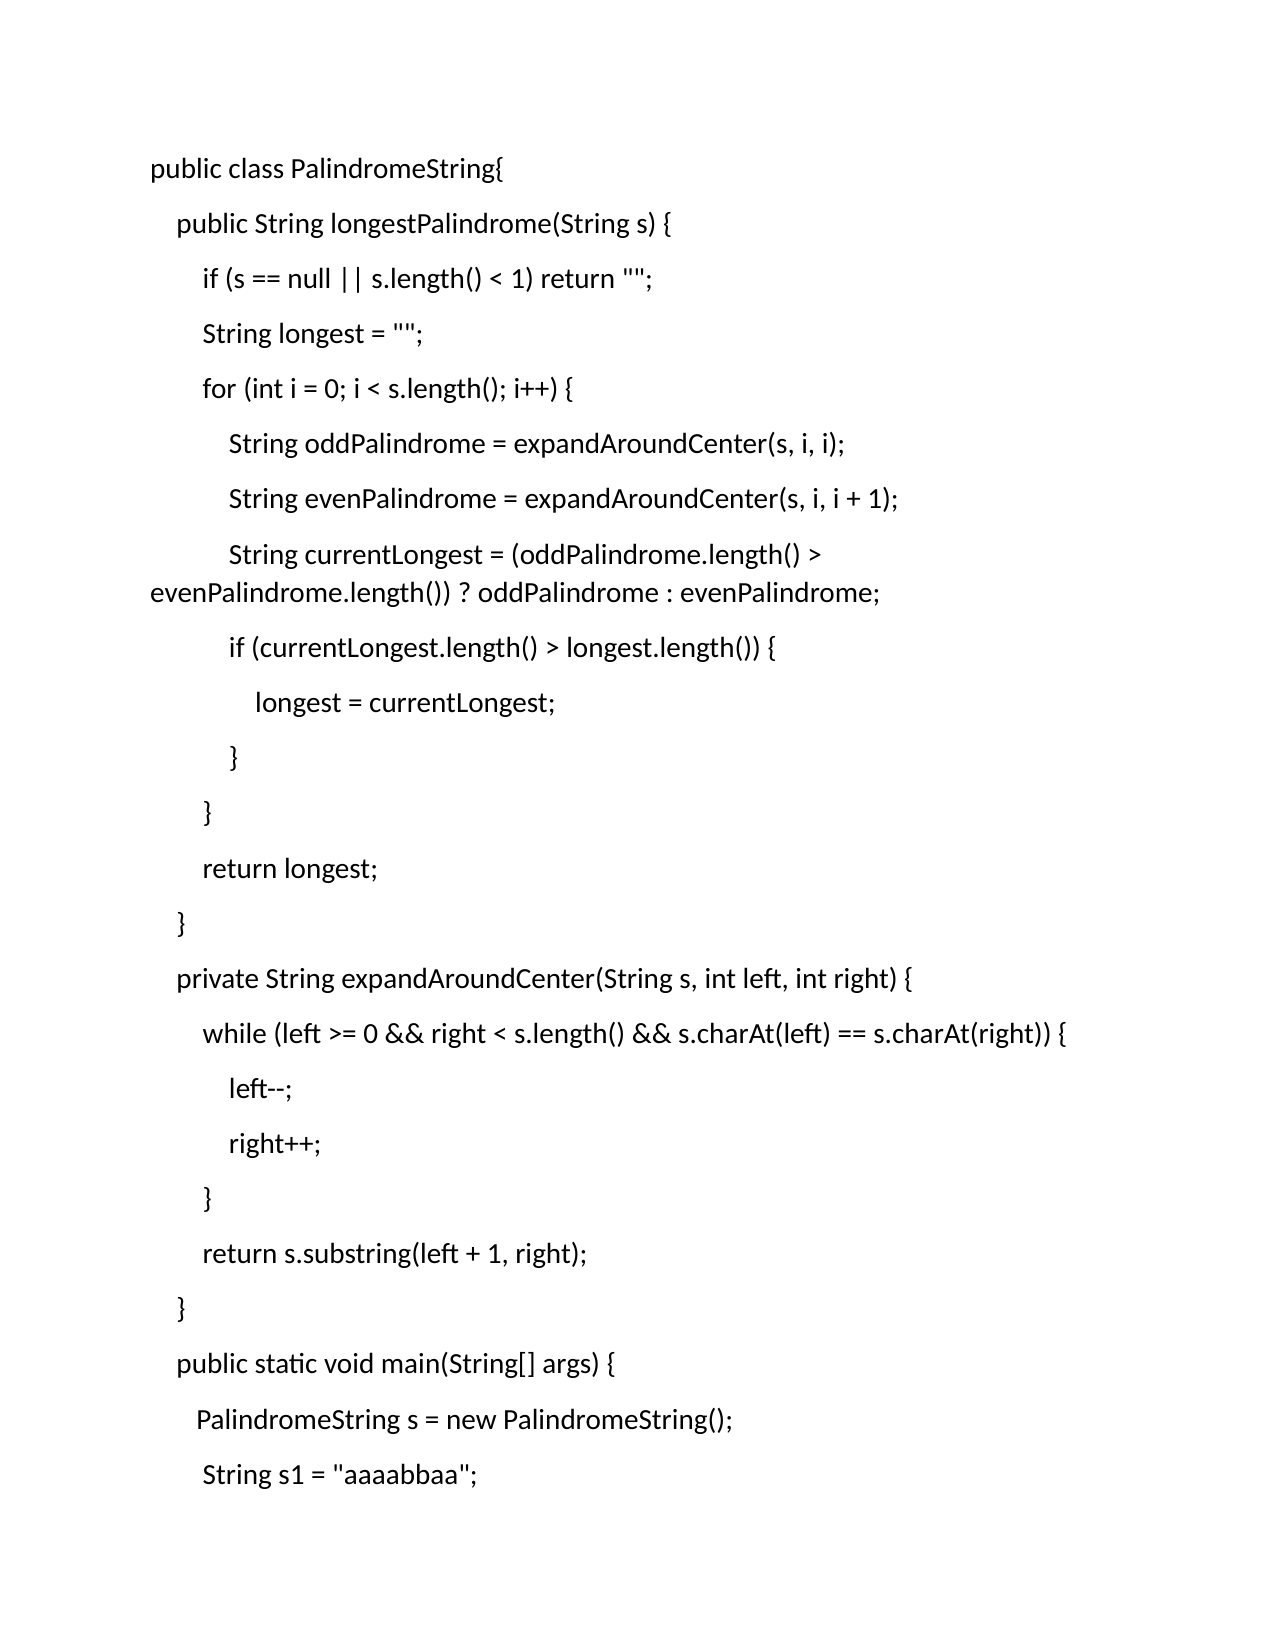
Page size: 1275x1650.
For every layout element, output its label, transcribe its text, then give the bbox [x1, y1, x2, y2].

text left--; [150, 1070, 1125, 1106]
text String evenPalindrome = expandAroundCenter(s, i, i + 1); [150, 481, 1125, 516]
text return longest; [150, 850, 1125, 885]
text PalindromeString s = new PalindromeString(); [150, 1401, 1125, 1436]
text } [150, 1291, 1125, 1326]
text if (s == null || s.length() < 1) return ""; [150, 260, 1125, 296]
text if (currentLongest.length() > longest.length()) { [150, 629, 1125, 665]
text } [150, 794, 1125, 830]
text } [150, 739, 1125, 775]
text } [150, 1180, 1125, 1216]
text while (left >= 0 && right < s.length() && s.charAt(left) == s.charAt(right)) { [150, 1015, 1125, 1051]
text right++; [150, 1125, 1125, 1161]
text longest = currentLongest; [150, 684, 1125, 720]
text public String longestPalindrome(String s) { [150, 205, 1125, 241]
text String s1 = "aaaabbaa"; [150, 1456, 1125, 1491]
text return s.substring(left + 1, right); [150, 1235, 1125, 1271]
text for (int i = 0; i < s.length(); i++) { [150, 370, 1125, 406]
text String currentLongest = (oddPalindrome.length() > evenPalindrome.length()) ? oddPalindrome : evenPalindrome; [150, 536, 1125, 610]
text public static void main(String[] args) { [150, 1346, 1125, 1381]
text } [150, 905, 1125, 940]
text String oddPalindrome = expandAroundCenter(s, i, i); [150, 426, 1125, 461]
text String longest = ""; [150, 315, 1125, 351]
text private String expandAroundCenter(String s, int left, int right) { [150, 960, 1125, 996]
text public class PalindromeString{ [150, 150, 1125, 186]
